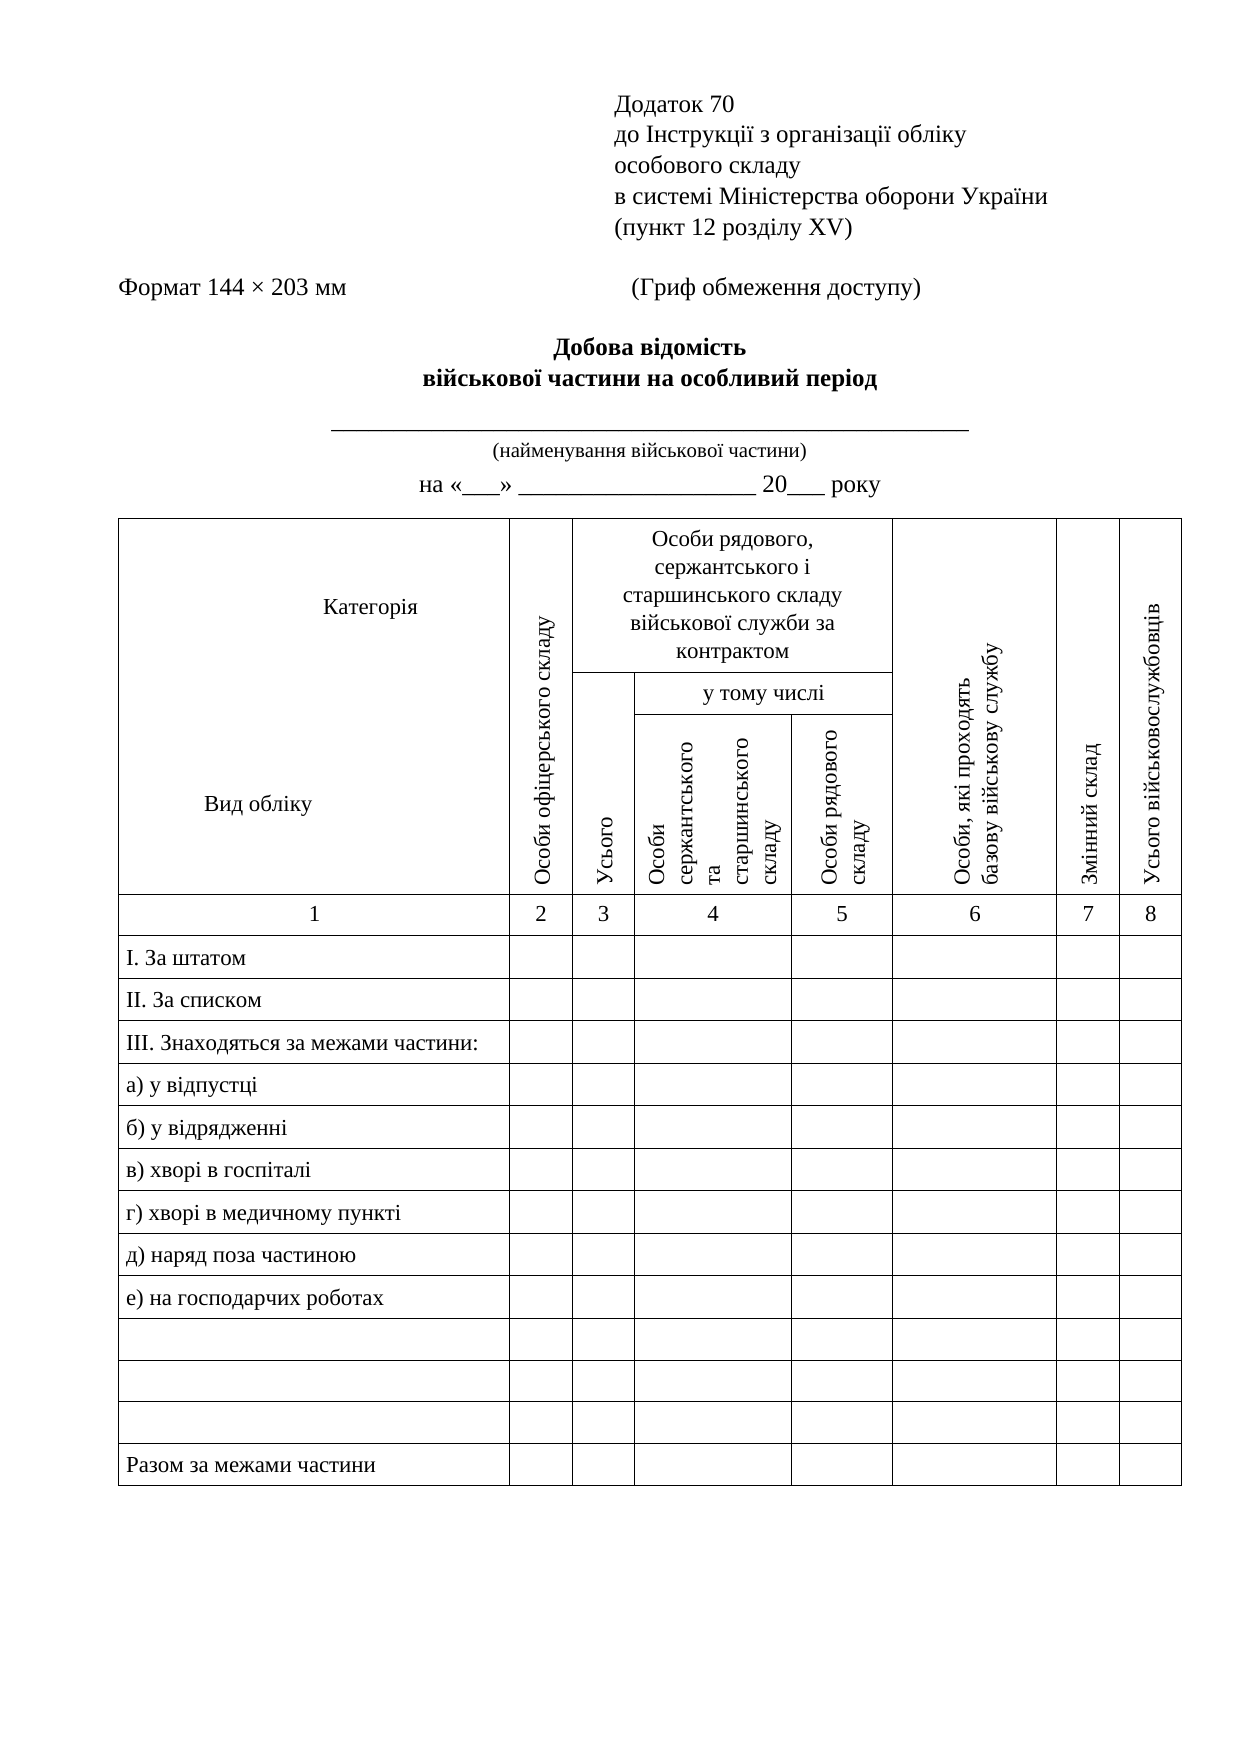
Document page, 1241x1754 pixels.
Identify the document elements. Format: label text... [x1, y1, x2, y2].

table_header Особи, які проходять базову військову службу [893, 519, 1056, 893]
table_cell [510, 1444, 572, 1485]
table_cell [1057, 1064, 1119, 1105]
table_cell [1120, 1444, 1181, 1485]
table_cell [893, 936, 1056, 978]
table_cell [792, 1402, 892, 1443]
table_cell б) у відрядженні [119, 1106, 509, 1148]
table_cell [119, 1402, 509, 1443]
table_cell Особи сержантського та старшинського складу [635, 715, 791, 893]
table_cell [510, 1319, 572, 1359]
table_cell [792, 1106, 892, 1148]
table_cell [510, 936, 572, 978]
table_cell 4 [635, 895, 791, 935]
table_cell [573, 979, 634, 1020]
table_cell [635, 1149, 791, 1190]
table_cell [635, 1444, 791, 1485]
table_cell [1057, 1021, 1119, 1063]
table_cell 7 [1057, 895, 1119, 935]
table_cell [635, 1234, 791, 1275]
table_cell [1120, 1319, 1181, 1359]
table_cell [893, 1191, 1056, 1233]
table_cell 5 [792, 895, 892, 935]
table_cell [1057, 1234, 1119, 1275]
table_cell [573, 1361, 634, 1401]
table_cell [510, 1361, 572, 1401]
table_cell 3 [573, 895, 634, 935]
table_cell [510, 1106, 572, 1148]
table_cell [573, 936, 634, 978]
table_cell [893, 1276, 1056, 1318]
text Додаток 70 до Інструкції з організації обліку особового складу в системі Міністерства оборони України (пункт 12 розділу XV) [614, 89, 1181, 240]
table_cell [635, 1402, 791, 1443]
table_cell [893, 1361, 1056, 1401]
table_cell [510, 1276, 572, 1318]
table_cell [510, 1149, 572, 1190]
table_cell [1057, 1319, 1119, 1359]
table_cell І. За штатом [119, 936, 509, 978]
table_cell 6 [893, 895, 1056, 935]
text (найменування військової частини) [118, 438, 1181, 462]
table_cell [573, 1191, 634, 1233]
table_cell [1120, 1106, 1181, 1148]
table_cell [1057, 979, 1119, 1020]
table_cell [1057, 1444, 1119, 1485]
table_cell [893, 1402, 1056, 1443]
table_cell [893, 1064, 1056, 1105]
table_cell [1057, 1402, 1119, 1443]
table_cell [1120, 1234, 1181, 1275]
table_cell [1120, 979, 1181, 1020]
table_cell [119, 1361, 509, 1401]
table_cell [1120, 1191, 1181, 1233]
table_cell [792, 1234, 892, 1275]
table_cell [635, 1361, 791, 1401]
table_cell 1 [119, 895, 509, 935]
table_cell [792, 1021, 892, 1063]
table_cell [573, 1064, 634, 1105]
table_header Особи рядового, сержантського і старшинського складу військової служби за контрактом [573, 519, 892, 672]
table_cell [510, 1402, 572, 1443]
table_cell [1120, 936, 1181, 978]
table_cell Особи рядового складу [792, 715, 892, 893]
table_cell [573, 1276, 634, 1318]
table_cell [792, 979, 892, 1020]
text Формат 144 × 203 мм (Гриф обмеження доступу) [118, 272, 1181, 301]
table_cell [573, 1402, 634, 1443]
table_cell [119, 1319, 509, 1359]
text ___________________________________________________ [118, 405, 1181, 434]
table_cell [792, 1444, 892, 1485]
table_cell [573, 1234, 634, 1275]
table_header Змінний склад [1057, 519, 1119, 893]
table_cell [1120, 1021, 1181, 1063]
table_cell [1057, 1149, 1119, 1190]
table_cell Усього [573, 673, 634, 893]
table_cell [510, 1191, 572, 1233]
table_cell [1057, 1191, 1119, 1233]
table_cell 2 [510, 895, 572, 935]
table_cell [1120, 1402, 1181, 1443]
table_cell [510, 1021, 572, 1063]
table_cell [635, 1319, 791, 1359]
table_cell [573, 1106, 634, 1148]
table_header Категорія Вид обліку [119, 519, 509, 893]
table_cell Разом за межами частини [119, 1444, 509, 1485]
table_cell [1120, 1064, 1181, 1105]
table_cell [573, 1319, 634, 1359]
table_cell [893, 1021, 1056, 1063]
table_cell ІІІ. Знаходяться за межами частини: [119, 1021, 509, 1063]
table_cell [1120, 1276, 1181, 1318]
table_cell у тому числі [635, 673, 892, 714]
table_cell [1120, 1149, 1181, 1190]
table_cell [893, 1106, 1056, 1148]
table_cell [893, 1234, 1056, 1275]
table_cell [635, 1276, 791, 1318]
table_cell е) на господарчих роботах [119, 1276, 509, 1318]
table_cell [510, 1064, 572, 1105]
table_header Особи офіцерського складу [510, 519, 572, 893]
table_cell ІІ. За списком [119, 979, 509, 1020]
table_cell [573, 1149, 634, 1190]
table_cell 8 [1120, 895, 1181, 935]
text Добова відомість військової частини на особливий період [118, 332, 1181, 391]
table_cell а) у відпустці [119, 1064, 509, 1105]
table_cell [635, 1106, 791, 1148]
table_cell [1057, 1361, 1119, 1401]
table_cell [1057, 1276, 1119, 1318]
table_cell [573, 1021, 634, 1063]
table_cell [573, 1444, 634, 1485]
table_cell [635, 1021, 791, 1063]
table_cell [792, 1191, 892, 1233]
text на «___» ___________________ 20___ року [118, 469, 1181, 498]
table_cell [893, 1444, 1056, 1485]
table_cell [893, 1319, 1056, 1359]
table_cell [792, 1319, 892, 1359]
table_cell [510, 979, 572, 1020]
table_cell [1120, 1361, 1181, 1401]
table_cell [1057, 1106, 1119, 1148]
table_cell [792, 936, 892, 978]
table_cell [893, 1149, 1056, 1190]
table_cell в) хворі в госпіталі [119, 1149, 509, 1190]
table_cell [792, 1064, 892, 1105]
table_cell [792, 1276, 892, 1318]
table_cell [893, 979, 1056, 1020]
table_cell [635, 1191, 791, 1233]
table_cell [510, 1234, 572, 1275]
table_cell [792, 1361, 892, 1401]
table_cell [635, 1064, 791, 1105]
table_cell [792, 1149, 892, 1190]
table_cell д) наряд поза частиною [119, 1234, 509, 1275]
table_cell [635, 979, 791, 1020]
table_cell [635, 936, 791, 978]
table_cell [1057, 936, 1119, 978]
table_cell г) хворі в медичному пункті [119, 1191, 509, 1233]
table_header Усього військовослужбовців [1120, 519, 1181, 893]
